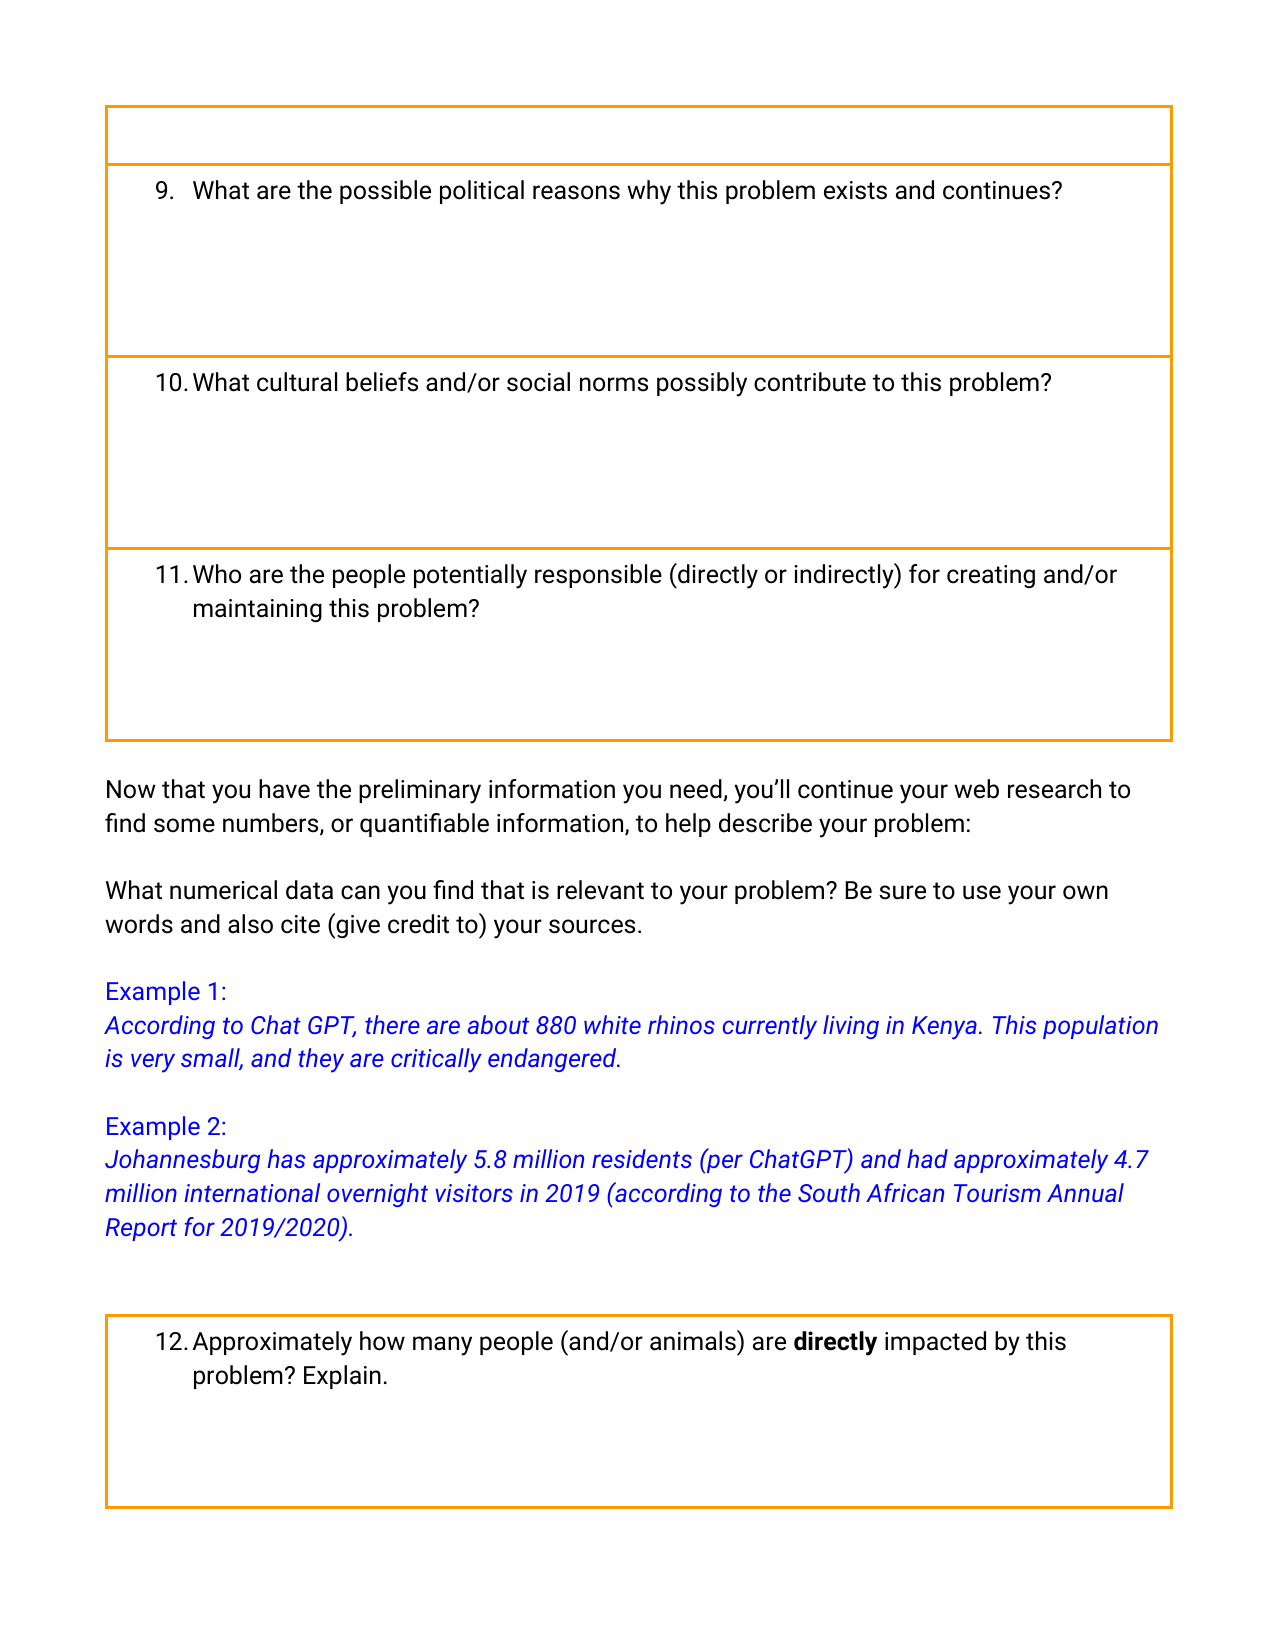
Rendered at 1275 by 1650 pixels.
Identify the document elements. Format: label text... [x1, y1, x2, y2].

table_header Approximately how many people (and/or animals) are directly impacted by this problem? Explain. [108, 1317, 1170, 1506]
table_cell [108, 108, 1170, 162]
text Now that you have the preliminary information you need, you’ll continue your web research to find some numbers, or quantifiable information, to help describe your problem: [105, 776, 1170, 838]
table_cell What are the possible political reasons why this problem exists and continues? [108, 166, 1170, 354]
table_cell Who are the people potentially responsible (directly or indirectly) for creating and/or maintaining this problem? [108, 550, 1170, 739]
text Example 2: [105, 1112, 1170, 1141]
text Johannesburg has approximately 5.8 million residents (per ChatGPT) and had approximately 4.7 million international overnight visitors in 2019 (according to the South African Tourism Annual Report for 2019/2020). [105, 1146, 1170, 1242]
table_cell What cultural beliefs and/or social norms possibly contribute to this problem? [108, 358, 1170, 547]
text According to Chat GPT, there are about 880 white rhinos currently living in Kenya. This population is very small, and they are critically endangered. [105, 1011, 1170, 1074]
text What numerical data can you find that is relevant to your problem? Be sure to use your own words and also cite (give credit to) your sources. [105, 876, 1170, 939]
text Example 1: [105, 977, 1170, 1007]
